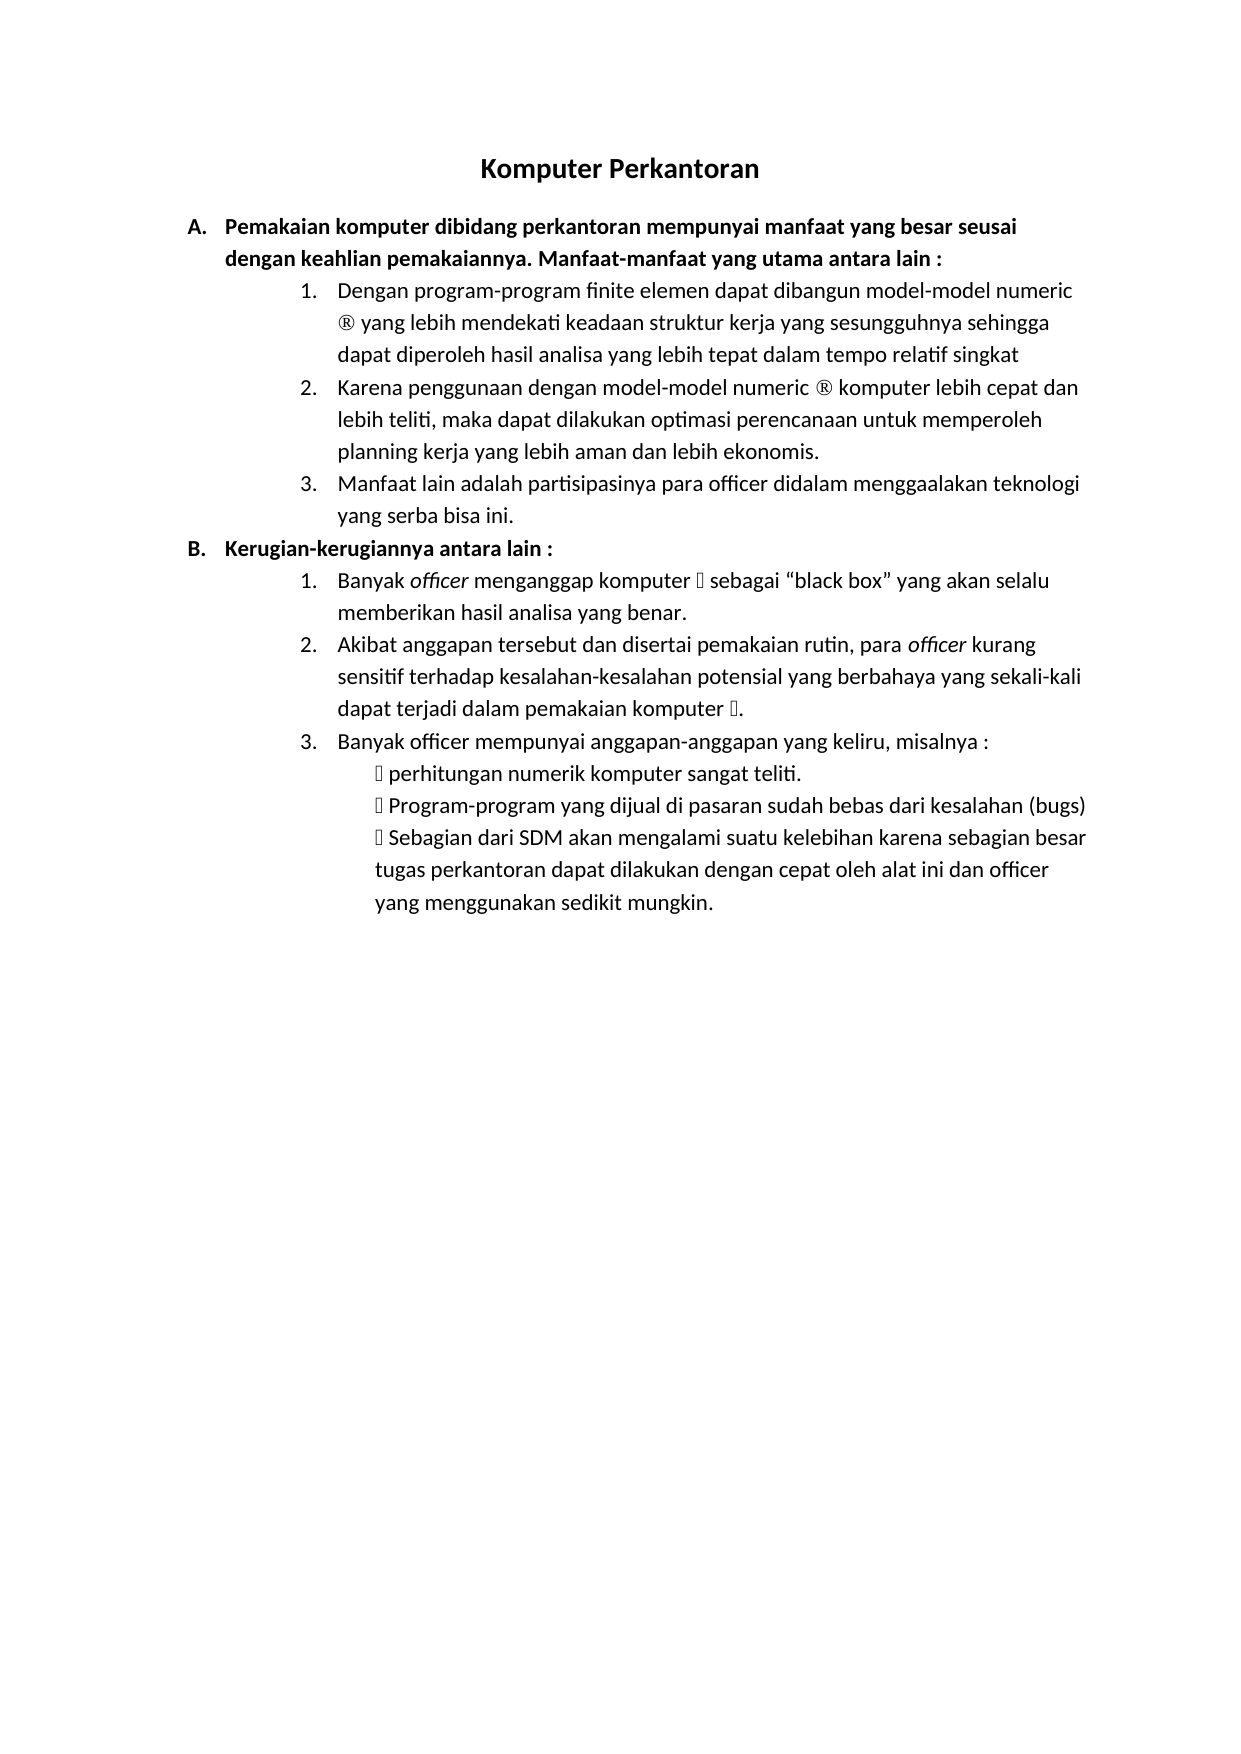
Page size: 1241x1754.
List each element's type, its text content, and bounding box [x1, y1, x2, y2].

list Karena penggunaan dengan model-model numeric komputer lebih cepat dan lebih teliti, maka dapat dilakukan optimasi perencanaan untuk memperoleh planning kerja yang lebih aman dan lebih ekonomis. [300, 373, 1090, 465]
list Program-program yang dijual di pasaran sudah bebas dari kesalahan (bugs) [375, 791, 1090, 819]
list Akibat anggapan tersebut dan disertai pemakaian rutin, para officer kurang sensitif terhadap kesalahan-kesalahan potensial yang berbahaya yang sekali-kali dapat terjadi dalam pemakaian komputer . [300, 630, 1090, 723]
list Banyak officer mempunyai anggapan-anggapan yang keliru, misalnya : [300, 727, 1090, 755]
list Pemakaian komputer dibidang perkantoran mempunyai manfaat yang besar seusai dengan keahlian pemakaiannya. Manfaat-manfaat yang utama antara lain : [187, 212, 1090, 272]
list Banyak officer menganggap komputer sebagai “black box” yang akan selalu memberikan hasil analisa yang benar. [300, 566, 1090, 626]
list Dengan program-program finite elemen dapat dibangun model-model numeric yang lebih mendekati keadaan struktur kerja yang sesungguhnya sehingga dapat diperoleh hasil analisa yang lebih tepat dalam tempo relatif singkat [300, 276, 1090, 368]
list Sebagian dari SDM akan mengalami suatu kelebihan karena sebagian besar tugas perkantoran dapat dilakukan dengan cepat oleh alat ini dan officer yang menggunakan sedikit mungkin. [375, 823, 1090, 916]
text Komputer Perkantoran [150, 150, 1090, 186]
list perhitungan numerik komputer sangat teliti. [375, 759, 1090, 787]
list Kerugian-kerugiannya antara lain : [187, 534, 1090, 562]
list Manfaat lain adalah partisipasinya para officer didalam menggaalakan teknologi yang serba bisa ini. [300, 469, 1090, 529]
